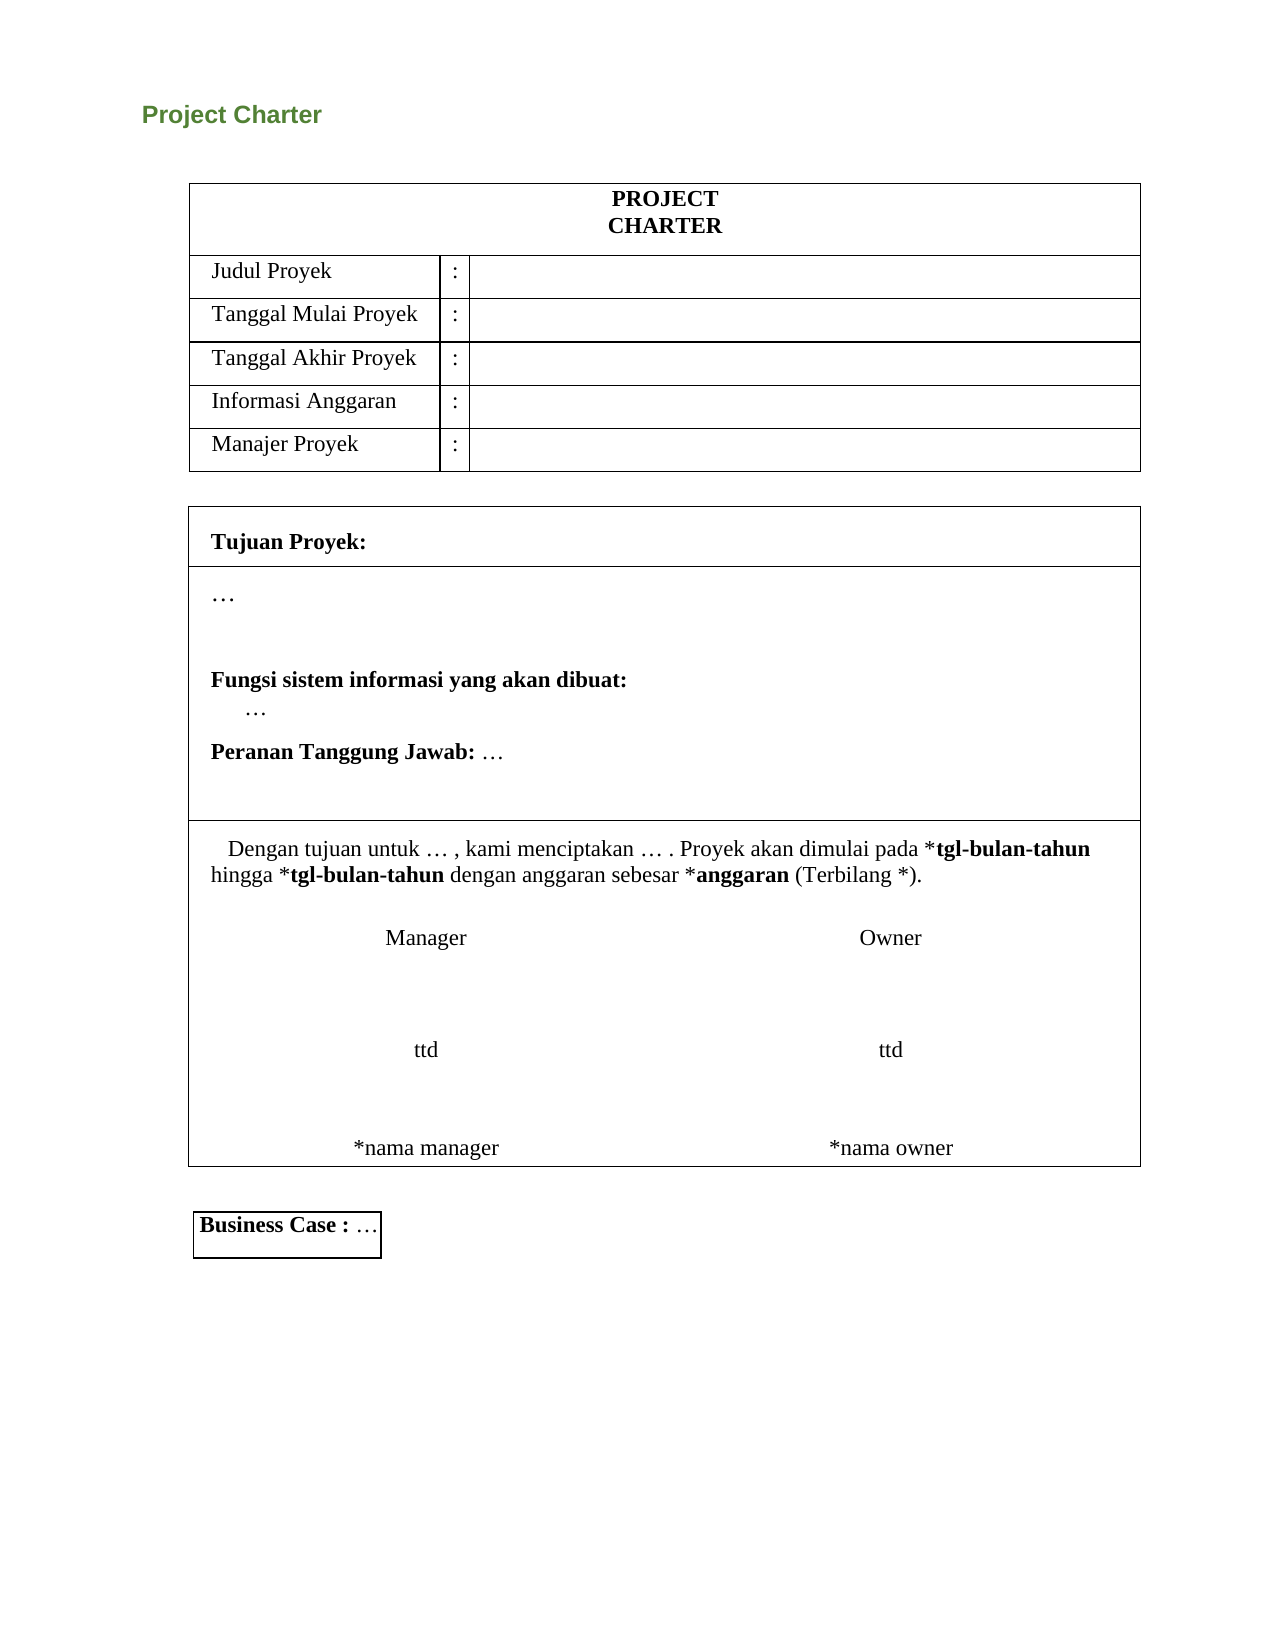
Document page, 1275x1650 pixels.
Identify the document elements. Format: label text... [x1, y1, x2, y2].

table_cell : [441, 429, 469, 471]
table_cell [470, 386, 1140, 428]
table_header Tujuan Proyek: [189, 507, 1140, 566]
table_cell : [441, 386, 469, 428]
table_cell [470, 343, 1140, 384]
table_cell Judul Proyek [190, 256, 439, 298]
text Project Charter [142, 100, 1160, 129]
table_cell : [441, 343, 469, 384]
table_cell [470, 299, 1140, 341]
table_cell [470, 429, 1140, 471]
table_cell Dengan tujuan untuk … , kami menciptakan … . Proyek akan dimulai pada *tgl-bulan-tahun hingga *tgl-bulan-tahun dengan anggaran sebesar *anggaran (Terbilang *). Manager Owner ttd ttd *nama manager *nama owner [189, 821, 1140, 1166]
table_cell : [441, 299, 469, 341]
table_cell Informasi Anggaran [190, 386, 439, 428]
table_cell Tanggal Akhir Proyek [190, 343, 439, 384]
table_cell Tanggal Mulai Proyek [190, 299, 439, 341]
table_cell … Fungsi sistem informasi yang akan dibuat: … Peranan Tanggung Jawab: … [189, 567, 1140, 820]
table_cell [470, 256, 1140, 298]
table_header PROJECT CHARTER [190, 184, 1140, 255]
table_cell : [441, 256, 469, 298]
table_cell Manajer Proyek [190, 429, 439, 471]
